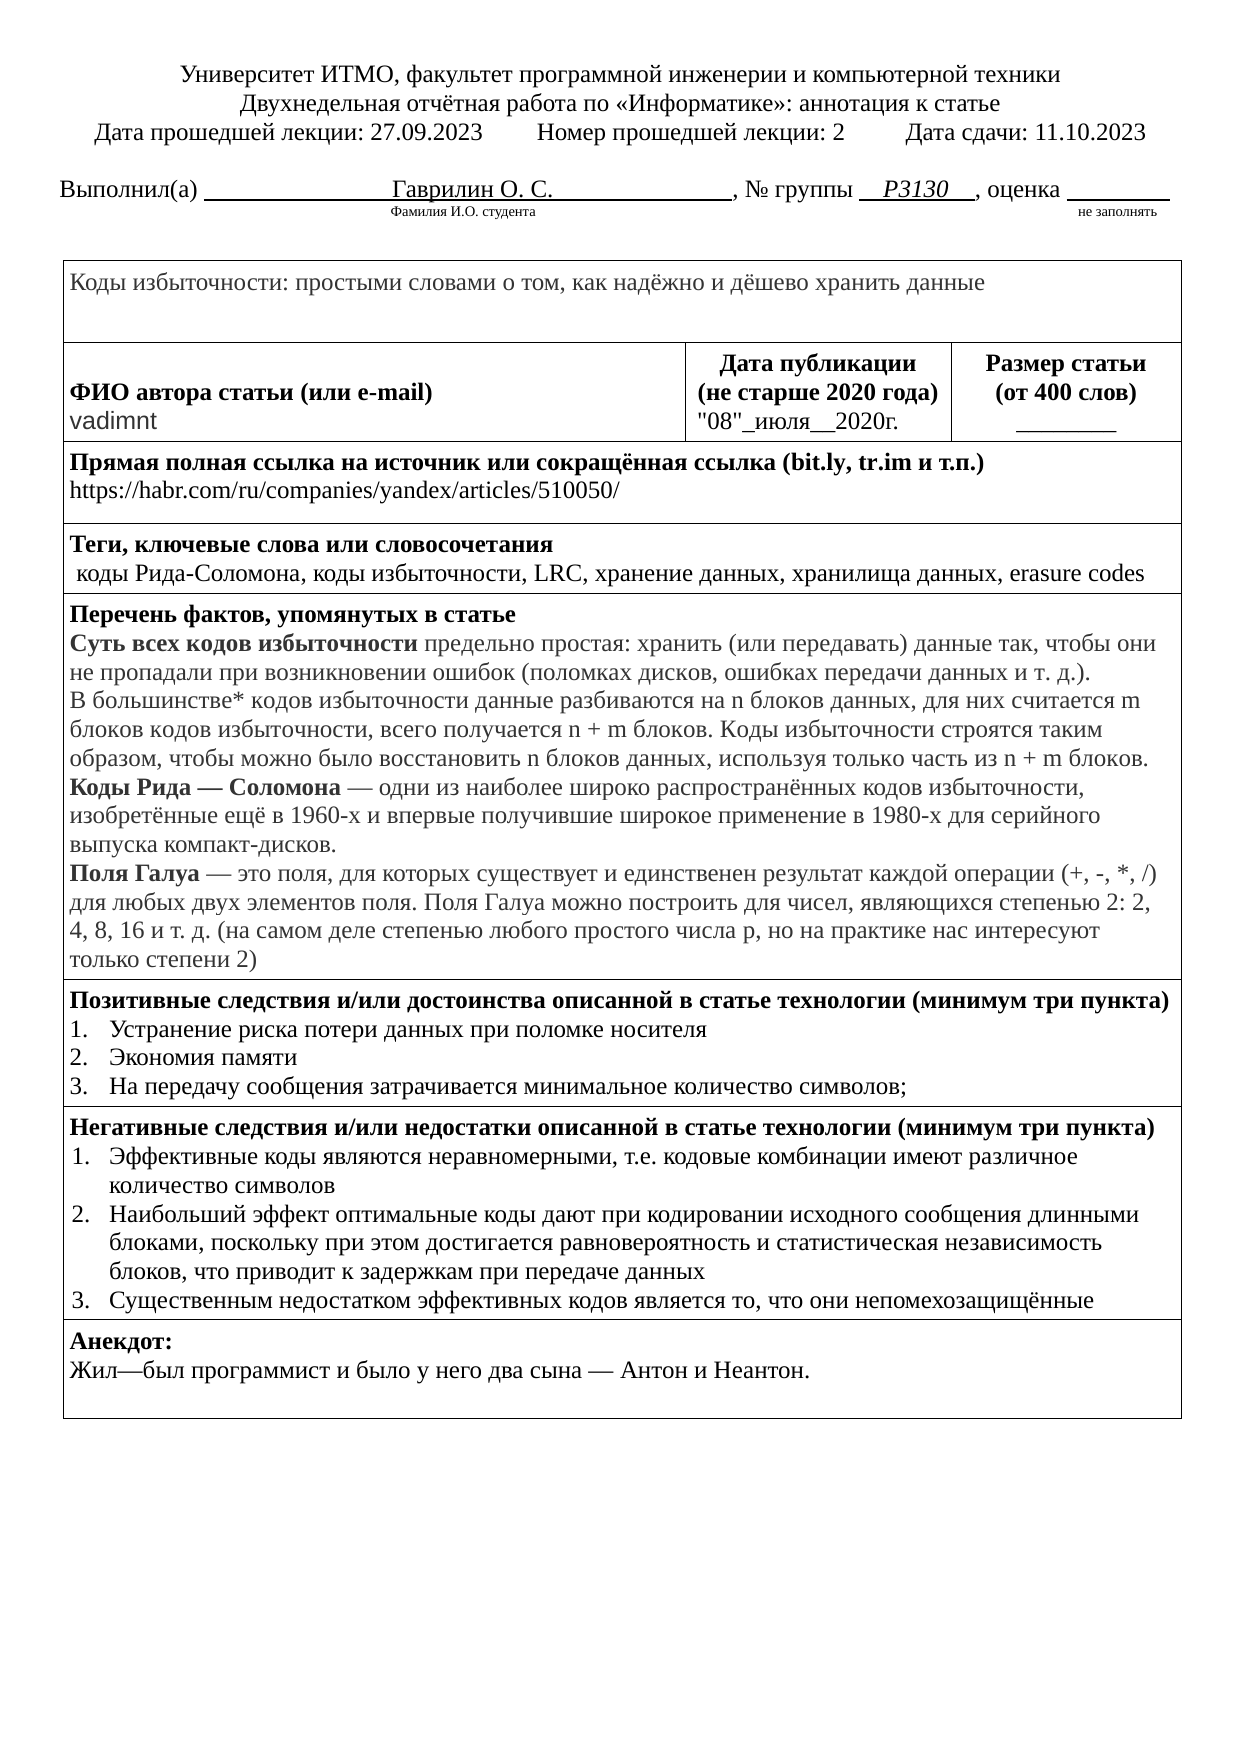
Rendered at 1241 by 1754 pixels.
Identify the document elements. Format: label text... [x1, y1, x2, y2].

table_cell Перечень фактов, упомянутых в статье Суть всех кодов избыточности предельно простая: хранить (или передавать) данные так, чтобы они не пропадали при возникновении ошибок (поломках дисков, ошибках передачи данных и т. д.). В большинстве* кодов избыточности данные разбиваются на n блоков данных, для них считается m блоков кодов избыточности, всего получается n + m блоков. Коды избыточности строятся таким образом, чтобы можно было восстановить n блоков данных, используя только часть из n + m блоков. Коды Рида — Соломона — одни из наиболее широко распространённых кодов избыточности, изобретённые ещё в 1960-х и впервые получившие широкое применение в 1980-х для серийного выпуска компакт-дисков. Поля Галуа — это поля, для которых существует и единственен результат каждой операции (+, -, *, /) для любых двух элементов поля. Поля Галуа можно построить для чисел, являющихся степенью 2: 2, 4, 8, 16 и т. д. (на самом деле степенью любого простого числа p, но на практике нас интересуют только степени 2) [64, 594, 1181, 979]
table_cell Теги, ключевые слова или словосочетания коды Рида-Соломона, коды избыточности, LRC, хранение данных, хранилища данных, erasure codes [64, 524, 1181, 593]
text Университет ИТМО, факультет программной инженерии и компьютерной техники [59, 59, 1181, 88]
table_cell Дата публикации (не старше 2020 года) "08"_июля__2020г. [686, 343, 951, 441]
text Двухнедельная отчётная работа по «Информатике»: аннотация к статье [59, 88, 1181, 117]
table_cell Анекдот: Жил—был программист и было у него два сына — Антон и Неантон. [64, 1320, 1181, 1418]
table_cell Прямая полная ссылка на источник или сокращённая ссылка (bit.ly, tr.im и т.п.) https://habr.com/ru/companies/yandex/articles/510050/ [64, 442, 1181, 523]
table_cell Негативные следствия и/или недостатки описанной в статье технологии (минимум три пункта) Эффективные коды являются неравномерными, т.е. кодовые комбинации имеют различное количество символов Наибольший эффект оптимальные коды дают при кодировании исходного сообщения длинными блоками, поскольку при этом достигается равновероятность и статистическая независимость блоков, что приводит к задержкам при передаче данных Существенным недостатком эффективных кодов является то, что они непомехозащищённые [64, 1107, 1181, 1319]
table_cell Размер статьи (от 400 слов) ________ [952, 343, 1181, 441]
text Дата прошедшей лекции: 27.09.2023 Номер прошедшей лекции: 2 Дата сдачи: 11.10.2023 [59, 117, 1181, 145]
table_cell Позитивные следствия и/или достоинства описанной в статье технологии (минимум три пункта) Устранение риска потери данных при поломке носителя Экономия памяти На передачу сообщения затрачивается минимальное количество символов; [64, 980, 1181, 1106]
text Фамилия И.О. студента не заполнять [59, 203, 1181, 232]
table_cell ФИО автора статьи (или e-mail) vadimnt [64, 343, 685, 441]
text Выполнил(а) Гаврилин О. С. , № группы P3130 , оценка [59, 174, 1181, 203]
table_header Коды избыточности: простыми словами о том, как надёжно и дёшево хранить данные [64, 261, 1181, 342]
